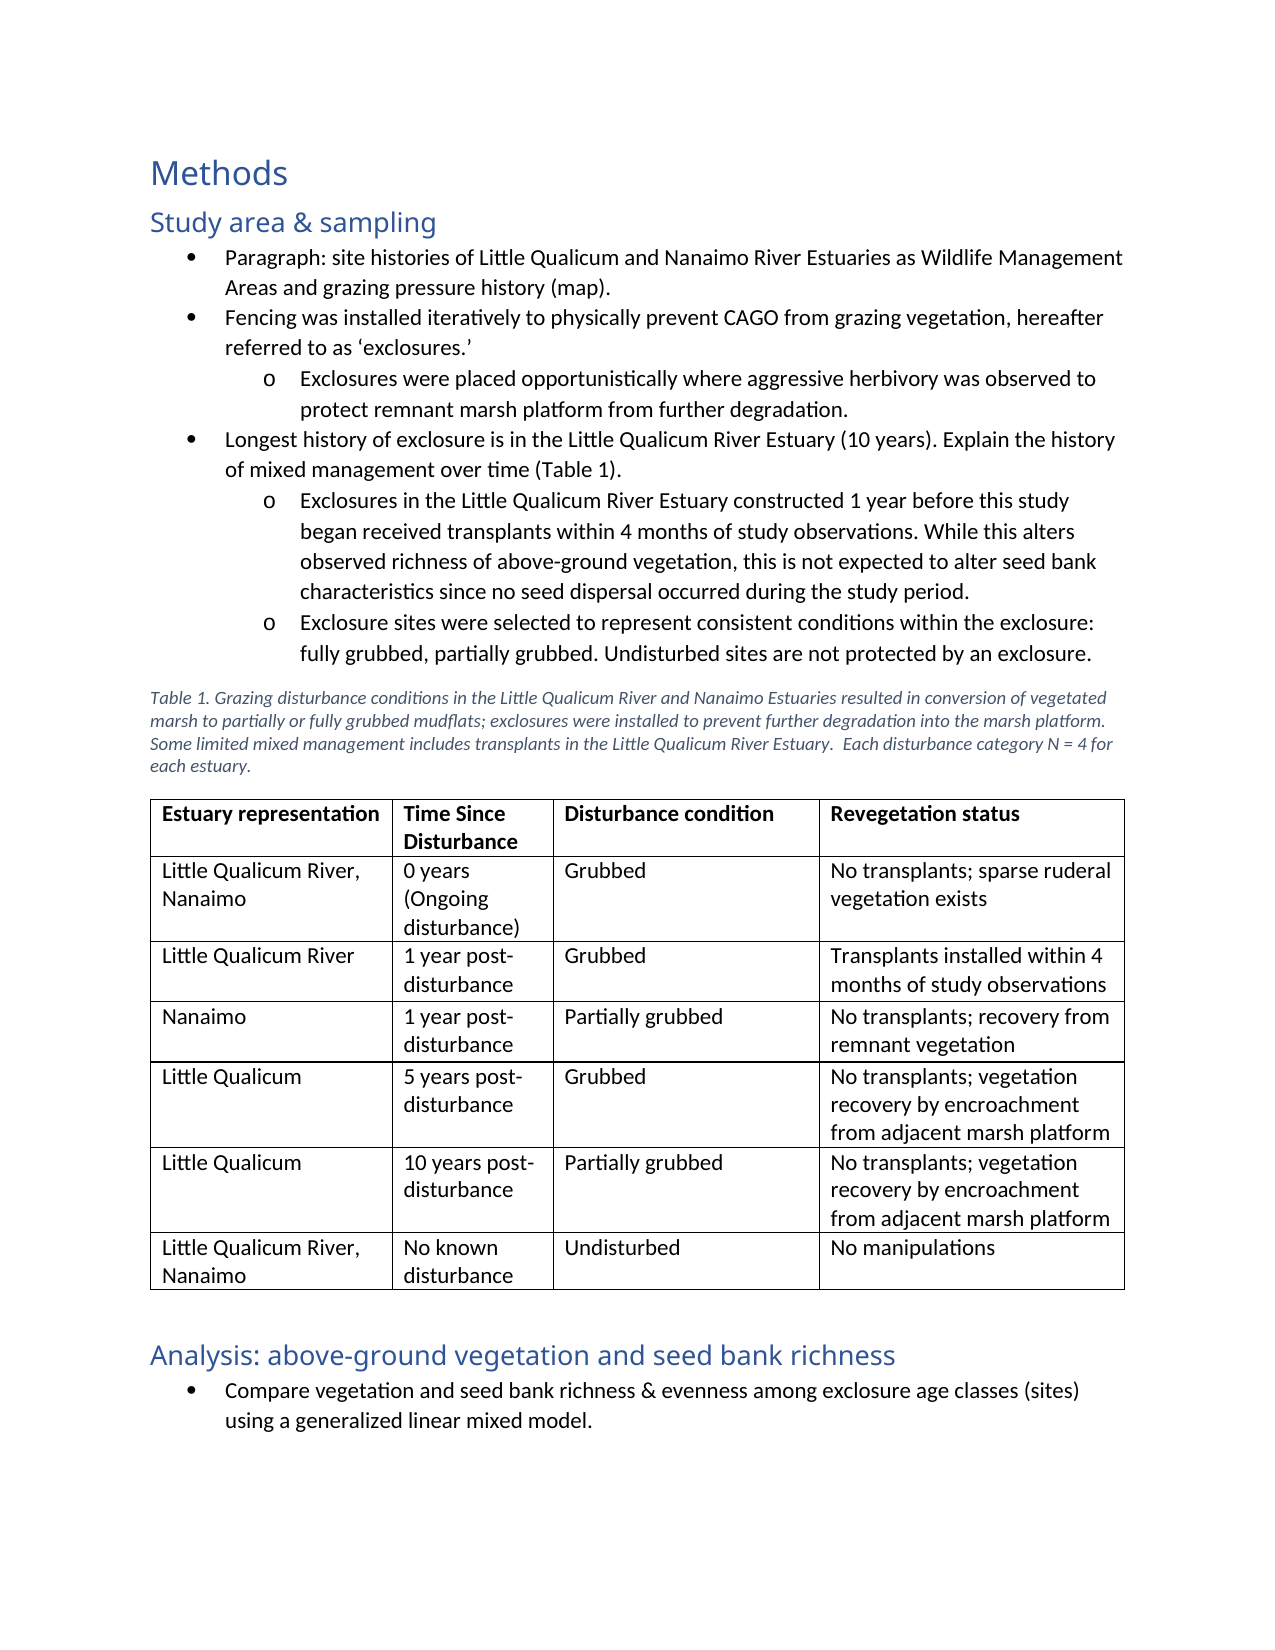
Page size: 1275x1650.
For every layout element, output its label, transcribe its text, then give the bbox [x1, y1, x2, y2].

list Compare vegetation and seed bank richness & evenness among exclosure age classes (sites) using a generalized linear mixed model. [187, 1376, 1125, 1435]
table_cell Transplants installed within 4 months of study observations [820, 942, 1124, 1001]
table_cell Nanaimo [151, 1002, 392, 1061]
table_cell 5 years post-disturbance [393, 1063, 553, 1147]
table_cell Little Qualicum River, Nanaimo [151, 1233, 392, 1289]
table_cell Grubbed [554, 942, 819, 1001]
table_cell No transplants; vegetation recovery by encroachment from adjacent marsh platform [820, 1148, 1124, 1232]
table_header Disturbance condition [554, 800, 819, 856]
table_cell No transplants; vegetation recovery by encroachment from adjacent marsh platform [820, 1063, 1124, 1147]
table_cell Grubbed [554, 1063, 819, 1147]
subtitle Study area & sampling [150, 203, 1125, 240]
subtitle Analysis: above-ground vegetation and seed bank richness [150, 1337, 1125, 1373]
table_cell Grubbed [554, 857, 819, 941]
table_cell Partially grubbed [554, 1002, 819, 1061]
list Longest history of exclosure is in the Little Qualicum River Estuary (10 years). Explain the history of mixed management over time (Table 1). [187, 425, 1125, 483]
table_cell No transplants; recovery from remnant vegetation [820, 1002, 1124, 1061]
table_cell Undisturbed [554, 1233, 819, 1289]
table_cell 0 years (Ongoing disturbance) [393, 857, 553, 941]
table_header Time Since Disturbance [393, 800, 553, 856]
list Exclosures in the Little Qualicum River Estuary constructed 1 year before this study began received transplants within 4 months of study observations. While this alters observed richness of above-ground vegetation, this is not expected to alter seed bank characteristics since no seed dispersal occurred during the study period. [262, 486, 1125, 606]
subtitle Methods [150, 150, 1125, 195]
table_cell 1 year post-disturbance [393, 942, 553, 1001]
list Paragraph: site histories of Little Qualicum and Nanaimo River Estuaries as Wildlife Management Areas and grazing pressure history (map). [187, 243, 1125, 301]
table_cell No transplants; sparse ruderal vegetation exists [820, 857, 1124, 941]
table_cell No manipulations [820, 1233, 1124, 1289]
list Exclosures were placed opportunistically where aggressive herbivory was observed to protect remnant marsh platform from further degradation. [262, 364, 1125, 423]
text Table 1. Grazing disturbance conditions in the Little Qualicum River and Nanaimo Estuaries resulted in conversion of vegetated marsh to partially or fully grubbed mudflats; exclosures were installed to prevent further degradation into the marsh platform. Some limited mixed management includes transplants in the Little Qualicum River Estuary. Each disturbance category N = 4 for each estuary. [150, 686, 1125, 778]
list Exclosure sites were selected to represent consistent conditions within the exclosure: fully grubbed, partially grubbed. Undisturbed sites are not protected by an exclosure. [262, 608, 1125, 667]
table_cell Little Qualicum River, Nanaimo [151, 857, 392, 941]
list Fencing was installed iteratively to physically prevent CAGO from grazing vegetation, hereafter referred to as ‘exclosures.’ [187, 303, 1125, 362]
table_cell Little Qualicum River [151, 942, 392, 1001]
table_cell Partially grubbed [554, 1148, 819, 1232]
table_cell No known disturbance [393, 1233, 553, 1289]
table_cell Little Qualicum [151, 1148, 392, 1232]
table_cell 10 years post-disturbance [393, 1148, 553, 1232]
table_header Estuary representation [151, 800, 392, 856]
table_cell 1 year post-disturbance [393, 1002, 553, 1061]
table_cell Little Qualicum [151, 1063, 392, 1147]
table_header Revegetation status [820, 800, 1124, 856]
